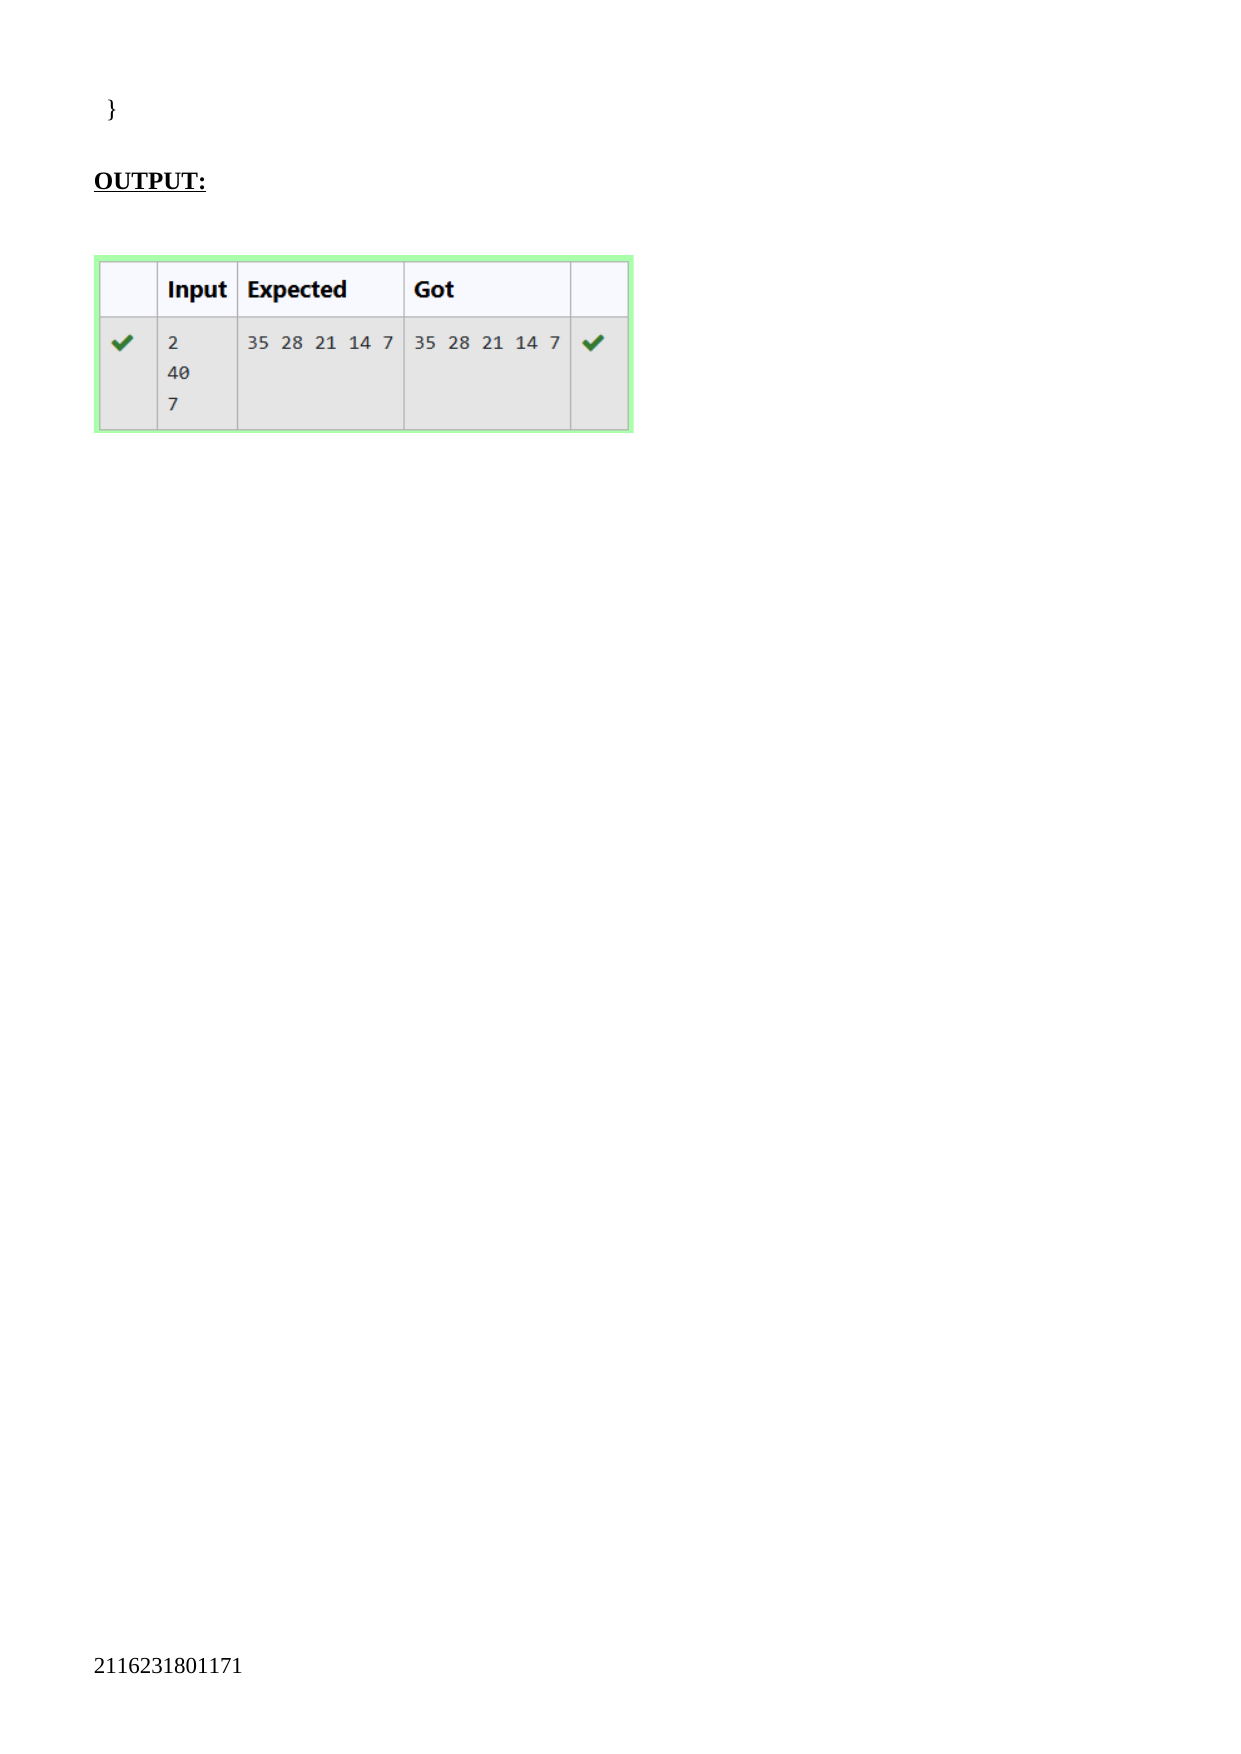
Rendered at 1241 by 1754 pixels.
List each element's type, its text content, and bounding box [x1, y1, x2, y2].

picture [93, 255, 634, 433]
text } [106, 94, 1155, 122]
text OUTPUT: [94, 166, 1155, 194]
